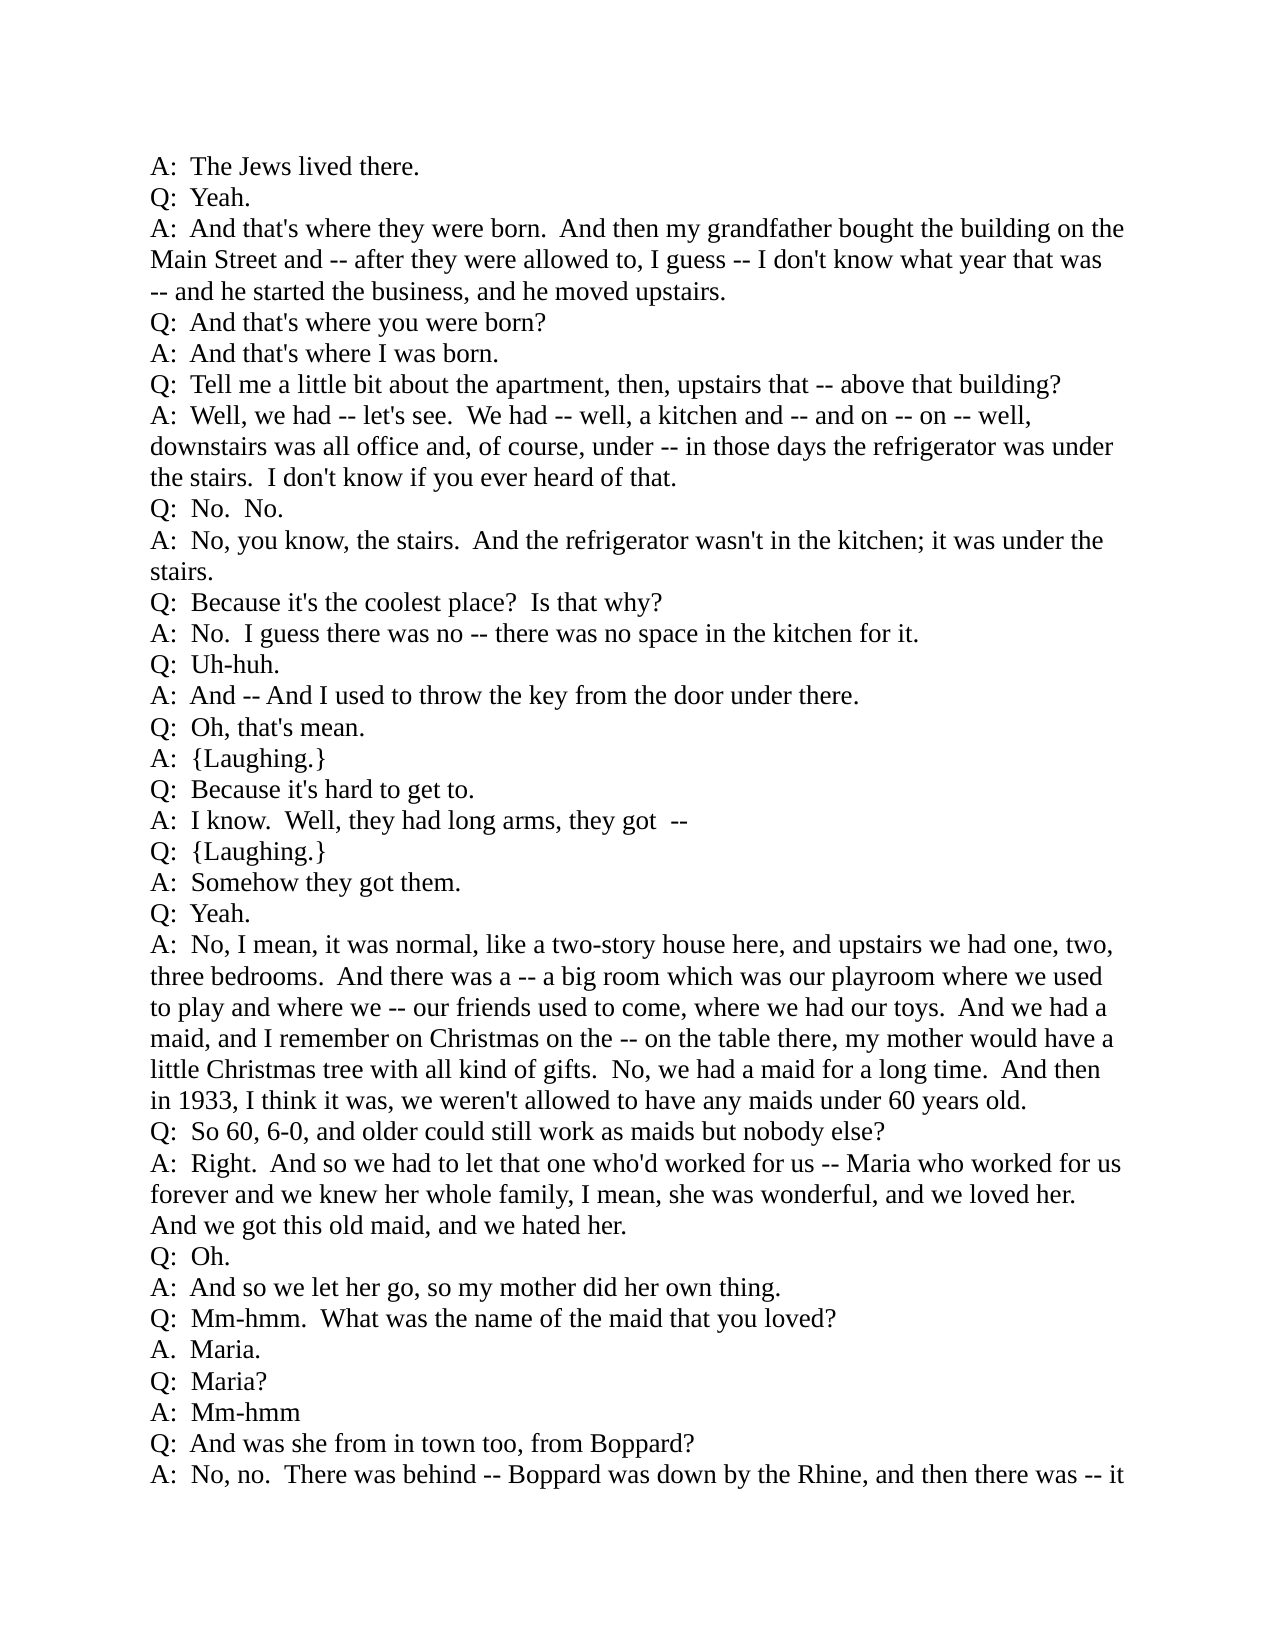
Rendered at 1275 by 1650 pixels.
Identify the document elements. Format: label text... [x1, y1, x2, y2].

text Q: Ah, a street that would be the Jewish street? [150, 212, 1125, 243]
text A: No, you know, the stairs. And the refrigerator wasn't in the kitchen; it was under the stairs. [150, 617, 1125, 679]
text Q: Mm-hmm. What was the name of the maid that you loved? [150, 1396, 1125, 1427]
text A: And that's where they were born. And then my grandfather bought the building on the Main Street and -- after they were allowed to, I guess -- I don't know what year that was -- and he started the business, and he moved upstairs. [150, 306, 1125, 399]
text A: Well, we had -- let's see. We had -- well, a kitchen and -- and on -- on -- well, downstairs was all office and, of course, under -- in those days the refrigerator was under the stairs. I don't know if you ever heard of that. [150, 493, 1125, 586]
text A: Somehow they got them. [150, 960, 1125, 991]
text A: Right. And so we had to let that one who'd worked for us -- Maria who worked for us forever and we knew her whole family, I mean, she was wonderful, and we loved her. And we got this old maid, and we hated her. [150, 1240, 1125, 1333]
text A. Maria. [150, 1427, 1125, 1458]
text Q: Tell me a little bit about the apartment, then, upstairs that -- above that building? [150, 461, 1125, 493]
text Q: And that's where you were born? [150, 399, 1125, 430]
text Q: Because it's hard to get to. [150, 866, 1125, 897]
text A: No, I mean, it was normal, like a two-story house here, and upstairs we had one, two, three bedrooms. And there was a -- a big room which was our playroom where we used to play and where we -- our friends used to come, where we had our toys. And we had a maid, and I remember on Christmas on the -- on the table there, my mother would have a little Christmas tree with all kind of gifts. No, we had a maid for a long time. And then in 1933, I think it was, we weren't allowed to have any maids under 60 years old. [150, 1022, 1125, 1209]
text Q: Oh. [150, 1333, 1125, 1365]
text A: {Laughing.} [150, 835, 1125, 866]
text Q: Yeah. [150, 991, 1125, 1022]
text A: No. I guess there was no -- there was no space in the kitchen for it. [150, 711, 1125, 742]
text A: And that's where I was born. [150, 430, 1125, 461]
text Q: Okay. So it was -- it was in the family for a while? [150, 150, 1125, 181]
text Q: {Laughing.} [150, 929, 1125, 960]
text A: I know. Well, they had long arms, they got -- [150, 897, 1125, 929]
text Q: No. No. [150, 586, 1125, 617]
text Q: Because it's the coolest place? Is that why? [150, 679, 1125, 711]
text Q: Yeah. [150, 274, 1125, 306]
text Q: Maria? [150, 1458, 1125, 1489]
text A: And -- And I used to throw the key from the door under there. [150, 773, 1125, 804]
text A: And so we let her go, so my mother did her own thing. [150, 1365, 1125, 1396]
text Q: So 60, 6-0, and older could still work as maids but nobody else? [150, 1209, 1125, 1240]
text Q: Uh-huh. [150, 742, 1125, 773]
text A: The Jews lived there. [150, 243, 1125, 274]
text Q: Oh, that's mean. [150, 804, 1125, 835]
text A: There was what they called a Judengasse. [150, 181, 1125, 212]
